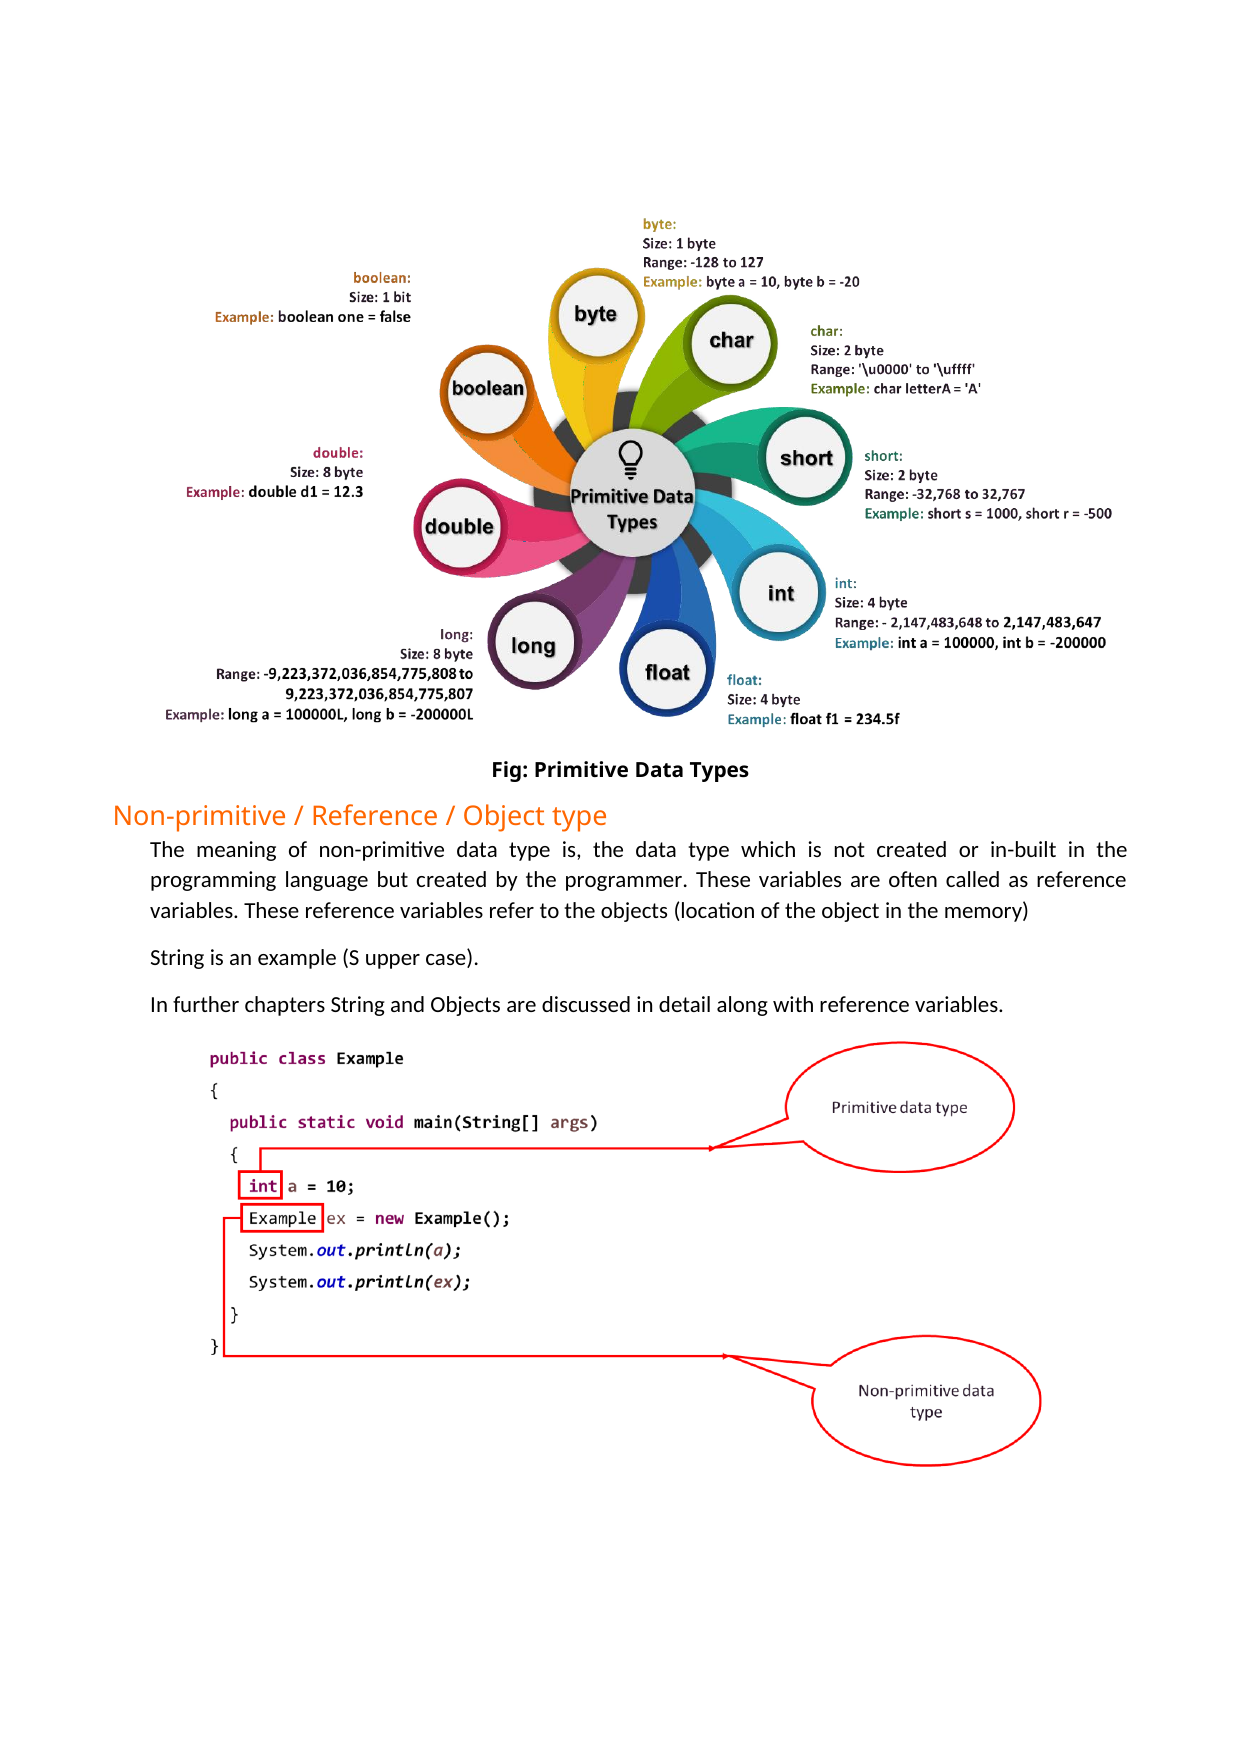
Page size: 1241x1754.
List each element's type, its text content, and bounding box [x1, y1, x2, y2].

picture [160, 209, 1121, 739]
picture [198, 1036, 1042, 1467]
subtitle Non-primitive / Reference / Object type [112, 797, 1157, 834]
text The meaning of non-primitive data type is, the data type which is not created or in-built in the programming language but created by the programmer. These variables are often called as reference variables. These reference variables refer to the objects (location of the object in the memory) [150, 835, 1128, 924]
text In further chapters String and Objects are discussed in detail along with reference variables. [150, 990, 1157, 1018]
text Fig: Primitive Data Types [263, 756, 977, 784]
text String is an example (S upper case). [150, 943, 1157, 971]
